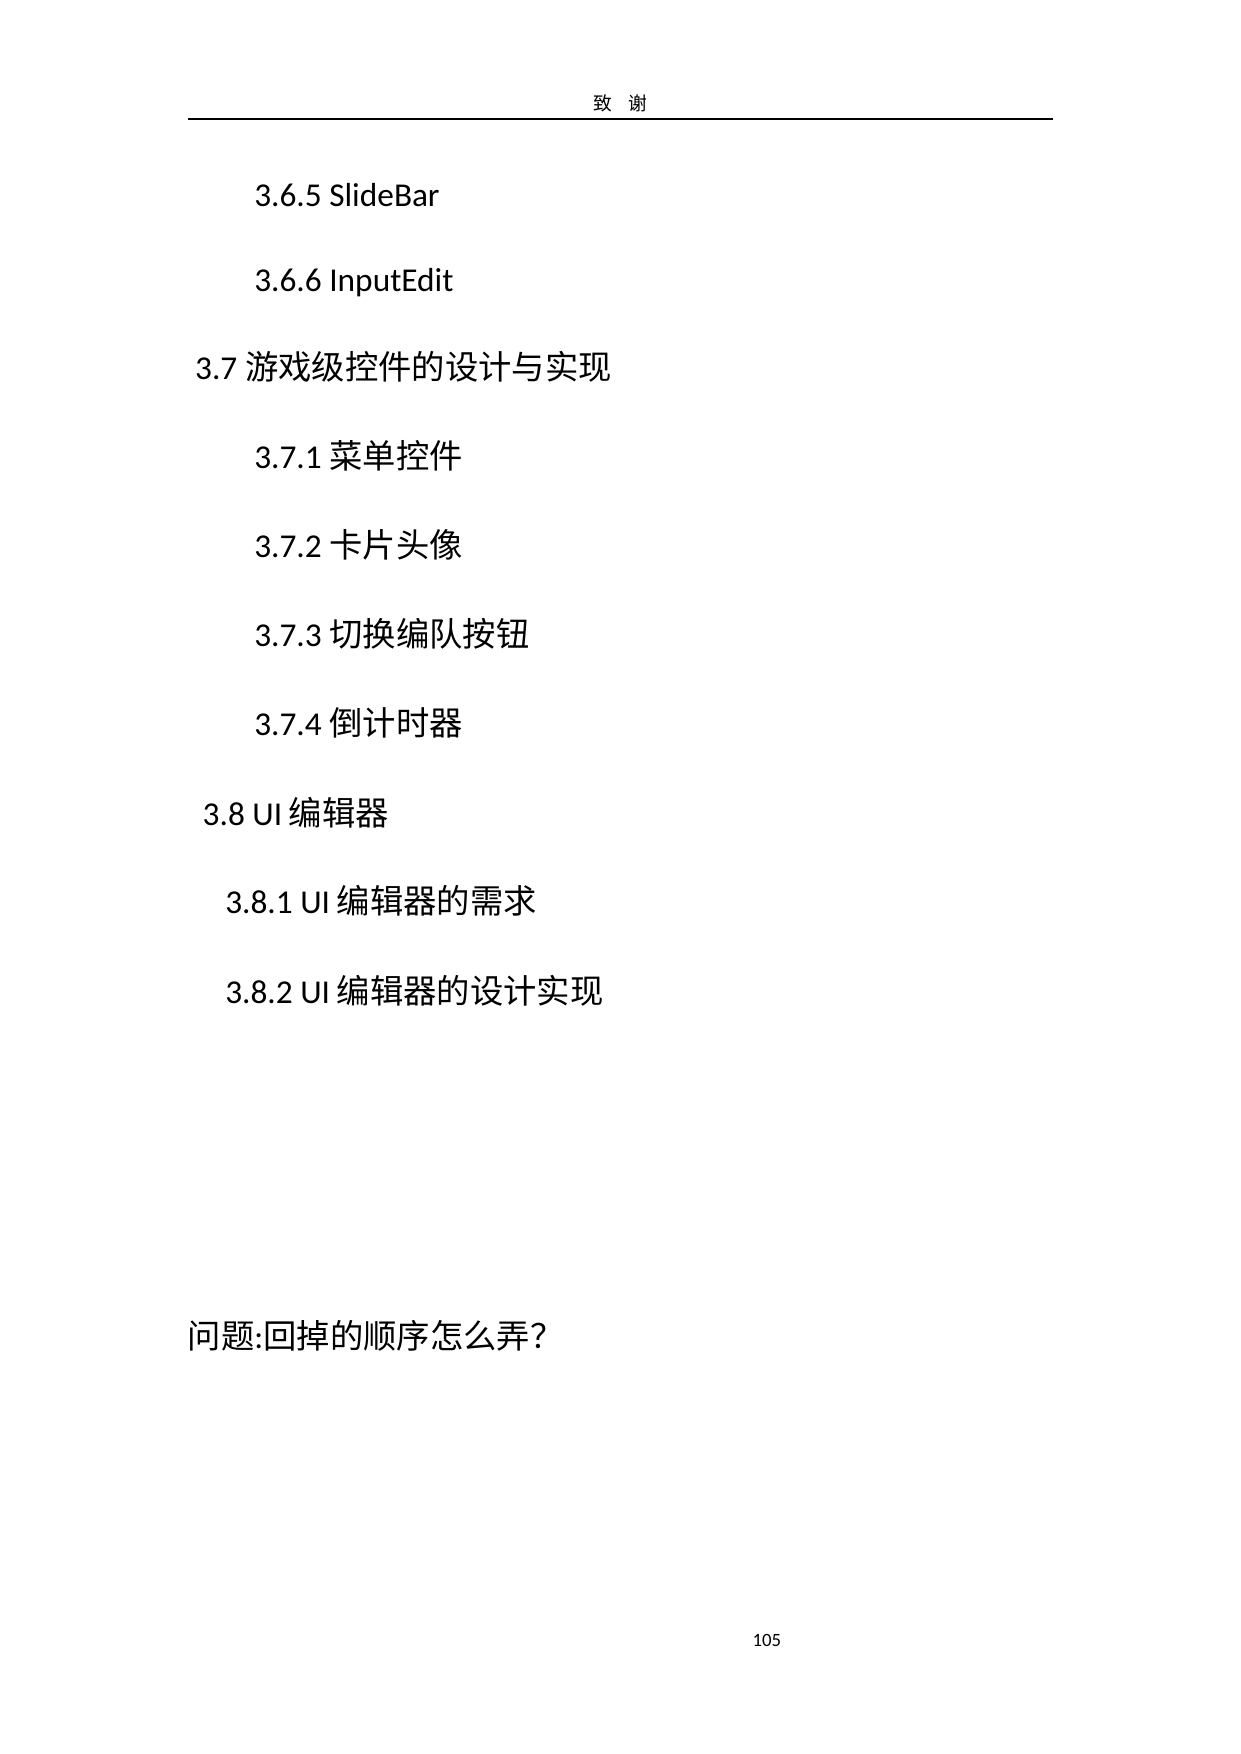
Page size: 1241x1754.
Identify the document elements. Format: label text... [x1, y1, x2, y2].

list 3.8.1 UI编辑器的需求 [187, 867, 1053, 932]
list 3.6.6 InputEdit [187, 247, 1053, 312]
list 3.7.4 倒计时器 [187, 689, 1053, 754]
list 3.7.1 菜单控件 [187, 422, 1053, 487]
list 3.8 UI编辑器 [187, 778, 1053, 843]
list 3.7.3 切换编队按钮 [187, 600, 1053, 665]
list 问题:回掉的顺序怎么弄？ [187, 1301, 1053, 1366]
list 3.8.2 UI编辑器的设计实现 [187, 956, 1053, 1021]
list 3.7.2 卡片头像 [187, 511, 1053, 576]
list 3.6.5 SlideBar [187, 162, 1053, 227]
list 3.7 游戏级控件的设计与实现 [187, 333, 1053, 398]
